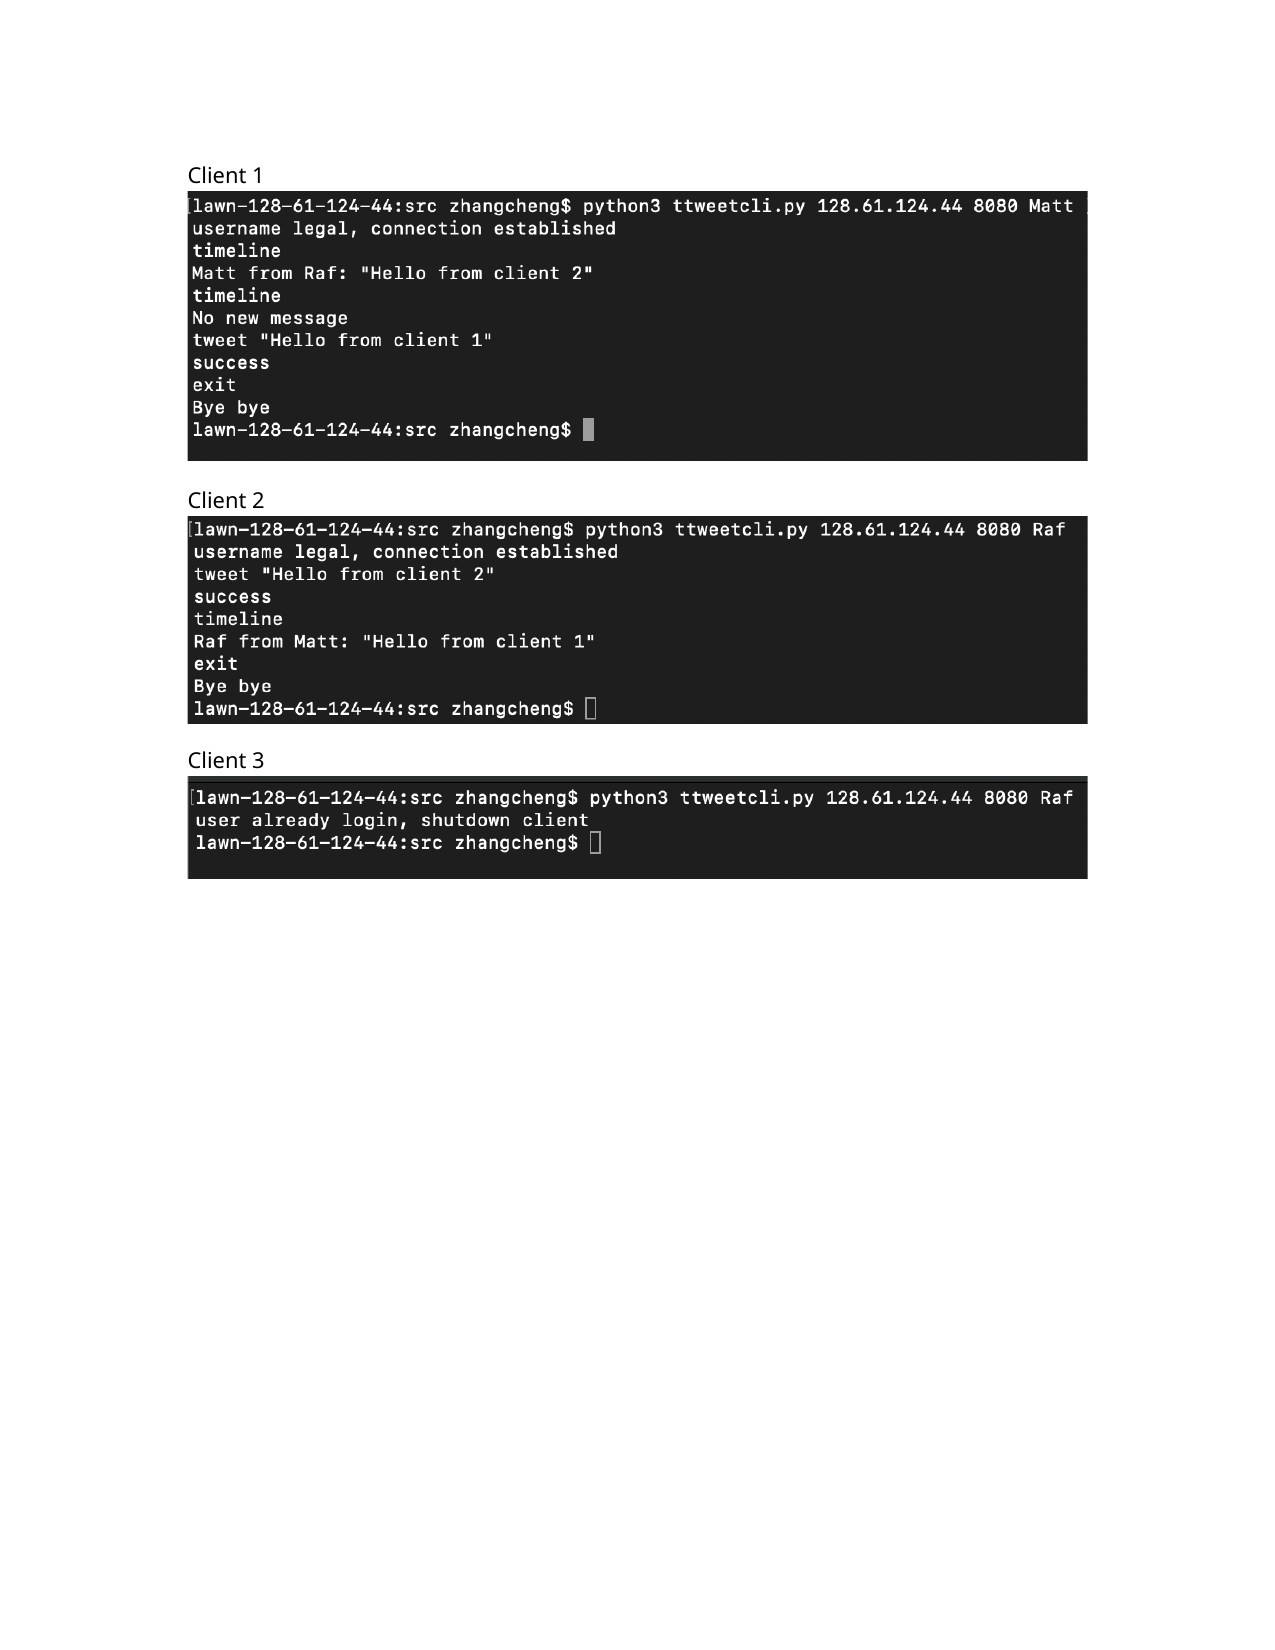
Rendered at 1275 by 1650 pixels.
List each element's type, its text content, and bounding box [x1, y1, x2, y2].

picture [187, 776, 1088, 879]
text Client 1 [187, 159, 1087, 191]
text Client 2 [187, 484, 1087, 516]
text Client 3 [187, 744, 1087, 776]
picture [187, 191, 1088, 461]
picture [187, 516, 1088, 724]
